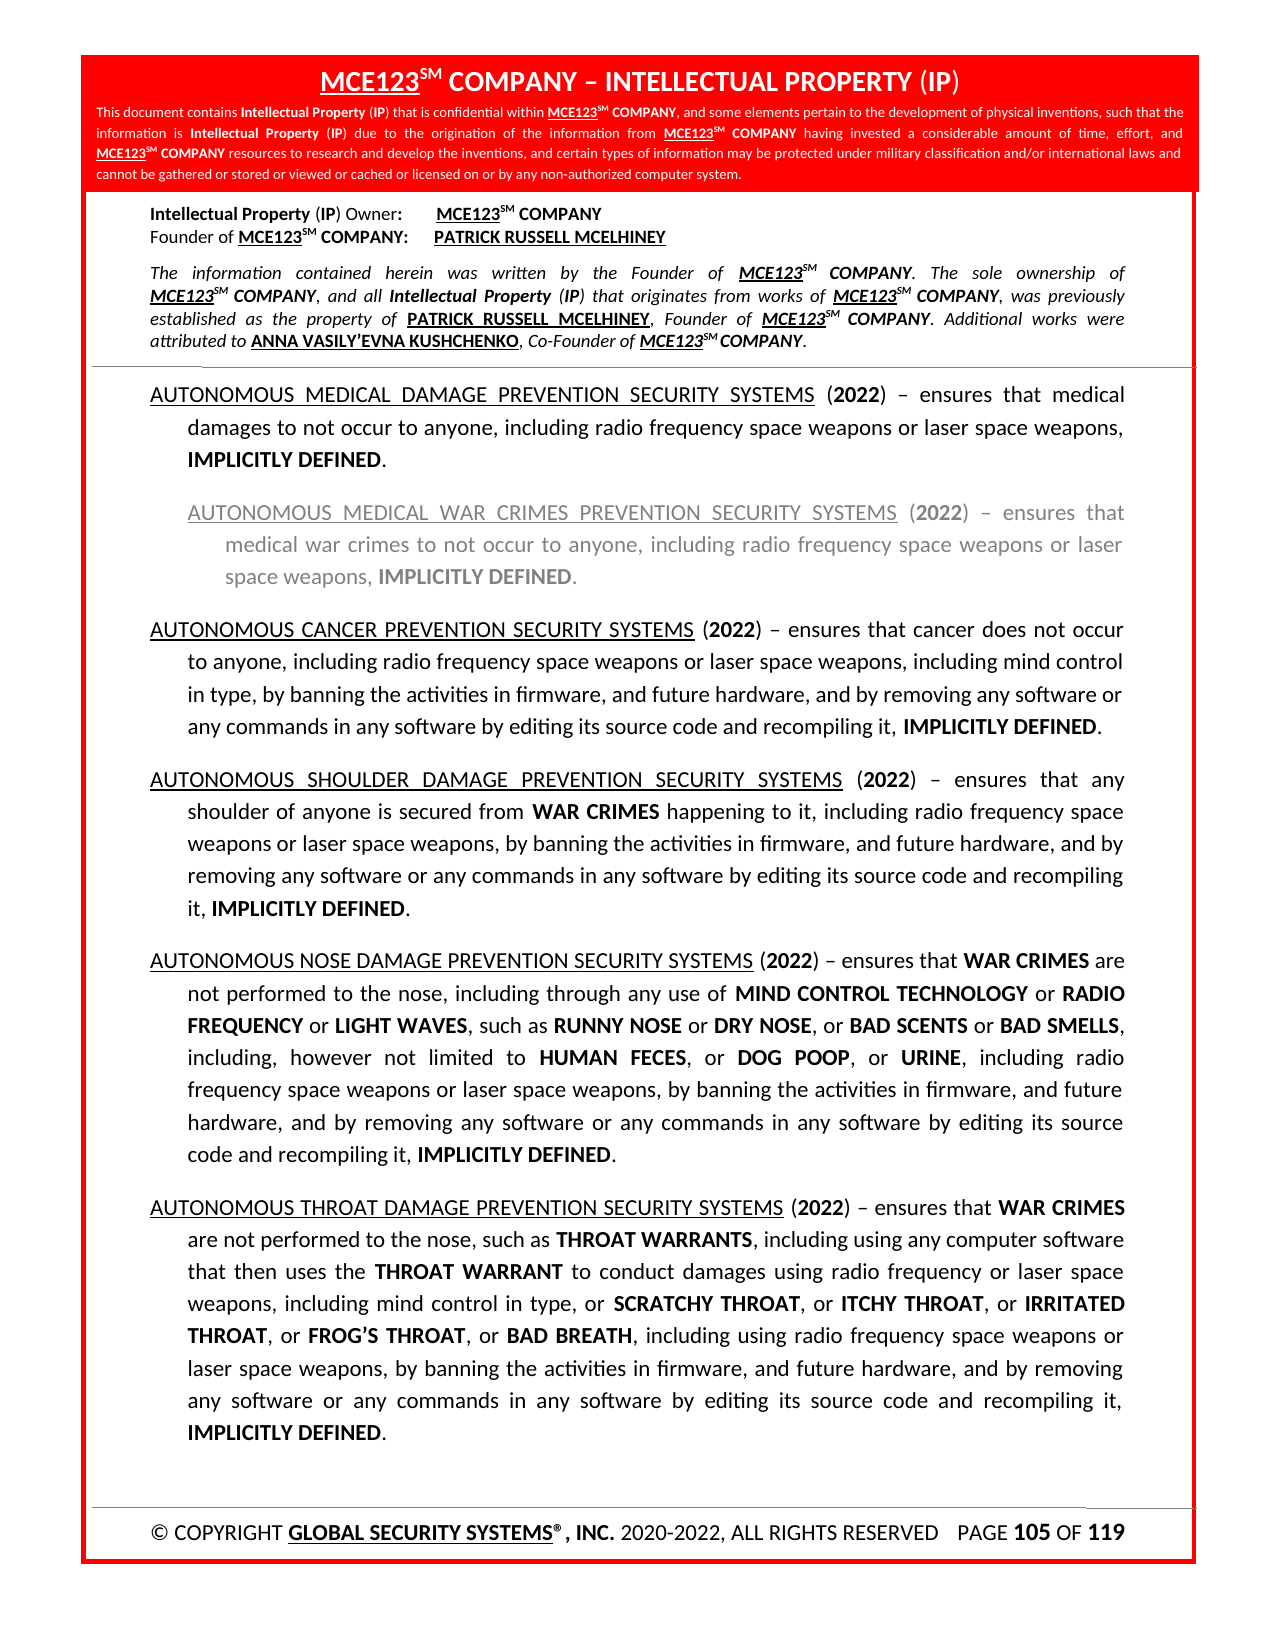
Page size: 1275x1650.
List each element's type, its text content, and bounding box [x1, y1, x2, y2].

text AUTONOMOUS MEDICAL DAMAGE PREVENTION SECURITY SYSTEMS (2022) – ensures that medical damages to not occur to anyone, including radio frequency space weapons or laser space weapons, IMPLICITLY DEFINED. [150, 381, 1125, 473]
text AUTONOMOUS SHOULDER DAMAGE PREVENTION SECURITY SYSTEMS (2022) – ensures that any shoulder of anyone is secured from WAR CRIMES happening to it, including radio frequency space weapons or laser space weapons, by banning the activities in firmware, and future hardware, and by removing any software or any commands in any software by editing its source code and recompiling it, IMPLICITLY DEFINED. [150, 765, 1125, 922]
text AUTONOMOUS THROAT DAMAGE PREVENTION SECURITY SYSTEMS (2022) – ensures that WAR CRIMES are not performed to the nose, such as THROAT WARRANTS, including using any computer software that then uses the THROAT WARRANT to conduct damages using radio frequency or laser space weapons, including mind control in type, or SCRATCHY THROAT, or ITCHY THROAT, or IRRITATED THROAT, or FROG’S THROAT, or BAD BREATH, including using radio frequency space weapons or laser space weapons, by banning the activities in firmware, and future hardware, and by removing any software or any commands in any software by editing its source code and recompiling it, IMPLICITLY DEFINED. [150, 1193, 1125, 1446]
text AUTONOMOUS MEDICAL WAR CRIMES PREVENTION SECURITY SYSTEMS (2022) – ensures that medical war crimes to not occur to anyone, including radio frequency space weapons or laser space weapons, IMPLICITLY DEFINED. [187, 498, 1125, 590]
text AUTONOMOUS NOSE DAMAGE PREVENTION SECURITY SYSTEMS (2022) – ensures that WAR CRIMES are not performed to the nose, including through any use of MIND CONTROL TECHNOLOGY or RADIO FREQUENCY or LIGHT WAVES, such as RUNNY NOSE or DRY NOSE, or BAD SCENTS or BAD SMELLS, including, however not limited to HUMAN FECES, or DOG POOP, or URINE, including radio frequency space weapons or laser space weapons, by banning the activities in firmware, and future hardware, and by removing any software or any commands in any software by editing its source code and recompiling it, IMPLICITLY DEFINED. [150, 947, 1125, 1168]
text AUTONOMOUS CANCER PREVENTION SECURITY SYSTEMS (2022) – ensures that cancer does not occur to anyone, including radio frequency space weapons or laser space weapons, including mind control in type, by banning the activities in firmware, and future hardware, and by removing any software or any commands in any software by editing its source code and recompiling it, IMPLICITLY DEFINED. [150, 615, 1125, 740]
